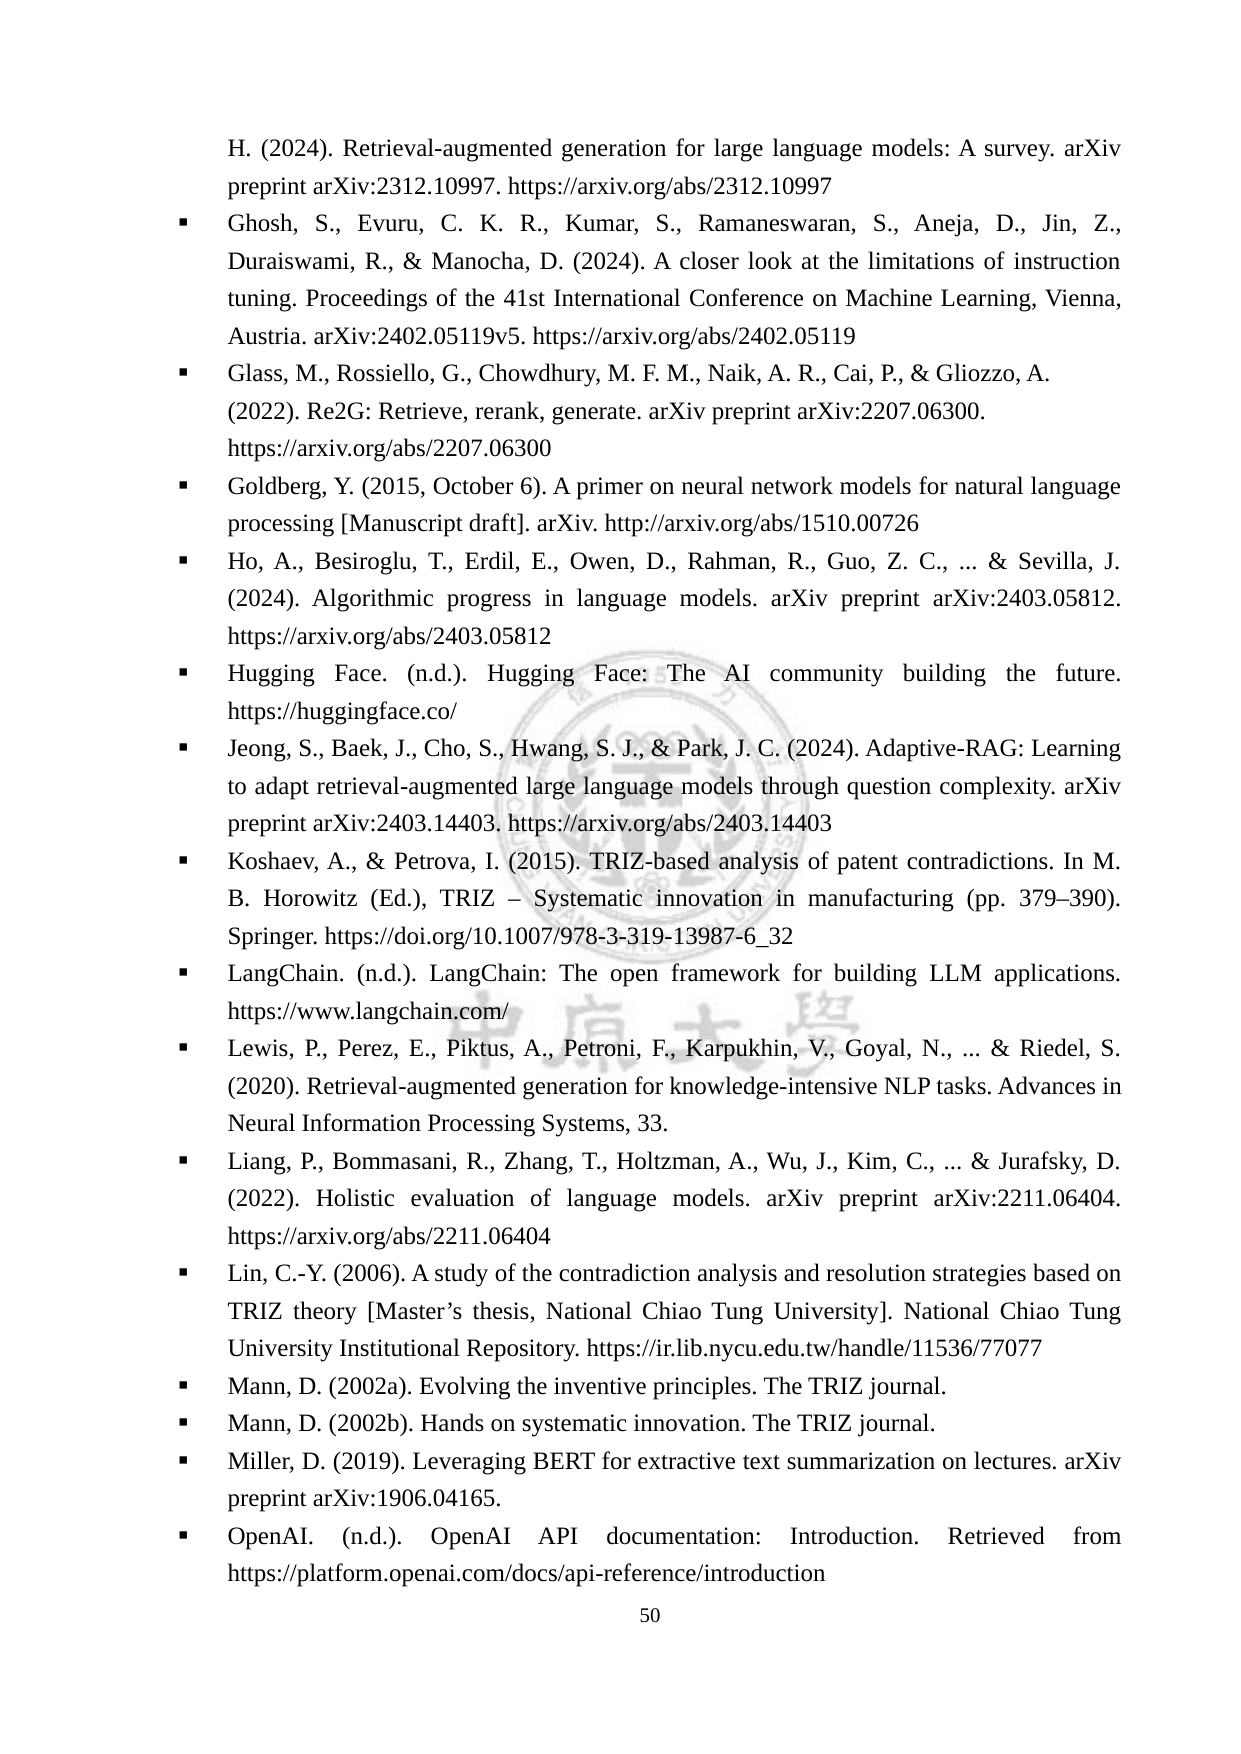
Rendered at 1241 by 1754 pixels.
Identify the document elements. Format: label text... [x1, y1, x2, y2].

list LangChain. (n.d.). LangChain: The open framework for building LLM applications. https://www.langchain.com/ [177, 954, 1122, 1029]
list Mann, D. (2002b). Hands on systematic innovation. The TRIZ journal. [177, 1404, 1122, 1442]
list Lewis, P., Perez, E., Piktus, A., Petroni, F., Karpukhin, V., Goyal, N., ... & Riedel, S. (2020). Retrieval-augmented generation for knowledge-intensive NLP tasks. Advances in Neural Information Processing Systems, 33. [177, 1029, 1122, 1142]
list Koshaev, A., & Petrova, I. (2015). TRIZ-based analysis of patent contradictions. In M. B. Horowitz (Ed.), TRIZ – Systematic innovation in manufacturing (pp. 379–390). Springer. https://doi.org/10.1007/978-3-319-13987-6_32 [177, 842, 1122, 954]
list Ghosh, S., Evuru, C. K. R., Kumar, S., Ramaneswaran, S., Aneja, D., Jin, Z., Duraiswami, R., & Manocha, D. (2024). A closer look at the limitations of instruction tuning. Proceedings of the 41st International Conference on Machine Learning, Vienna, Austria. arXiv:2402.05119v5. https://arxiv.org/abs/2402.05119 [177, 204, 1122, 354]
list Jeong, S., Baek, J., Cho, S., Hwang, S. J., & Park, J. C. (2024). Adaptive-RAG: Learning to adapt retrieval-augmented large language models through question complexity. arXiv preprint arXiv:2403.14403. https://arxiv.org/abs/2403.14403 [177, 729, 1122, 842]
list Hugging Face. (n.d.). Hugging Face: The AI community building the future. https://huggingface.co/ [177, 654, 1122, 729]
list OpenAI. (n.d.). OpenAI API documentation: Introduction. Retrieved from https://platform.openai.com/docs/api-reference/introduction [177, 1517, 1122, 1592]
list Mann, D. (2002a). Evolving the inventive principles. The TRIZ journal. [177, 1367, 1122, 1404]
list Goldberg, Y. (2015, October 6). A primer on neural network models for natural language processing [Manuscript draft]. arXiv. http://arxiv.org/abs/1510.00726 [177, 467, 1122, 542]
list Ho, A., Besiroglu, T., Erdil, E., Owen, D., Rahman, R., Guo, Z. C., ... & Sevilla, J. (2024). Algorithmic progress in language models. arXiv preprint arXiv:2403.05812. https://arxiv.org/abs/2403.05812 [177, 542, 1122, 654]
list Glass, M., Rossiello, G., Chowdhury, M. F. M., Naik, A. R., Cai, P., & Gliozzo, A. (2022). Re2G: Retrieve, rerank, generate. arXiv preprint arXiv:2207.06300. https://arxiv.org/abs/2207.06300 [177, 354, 1122, 467]
list Lin, C.-Y. (2006). A study of the contradiction analysis and resolution strategies based on TRIZ theory [Master’s thesis, National Chiao Tung University]. National Chiao Tung University Institutional Repository. https://ir.lib.nycu.edu.tw/handle/11536/77077 [177, 1254, 1122, 1367]
list Miller, D. (2019). Leveraging BERT for extractive text summarization on lectures. arXiv preprint arXiv:1906.04165. [177, 1442, 1122, 1517]
